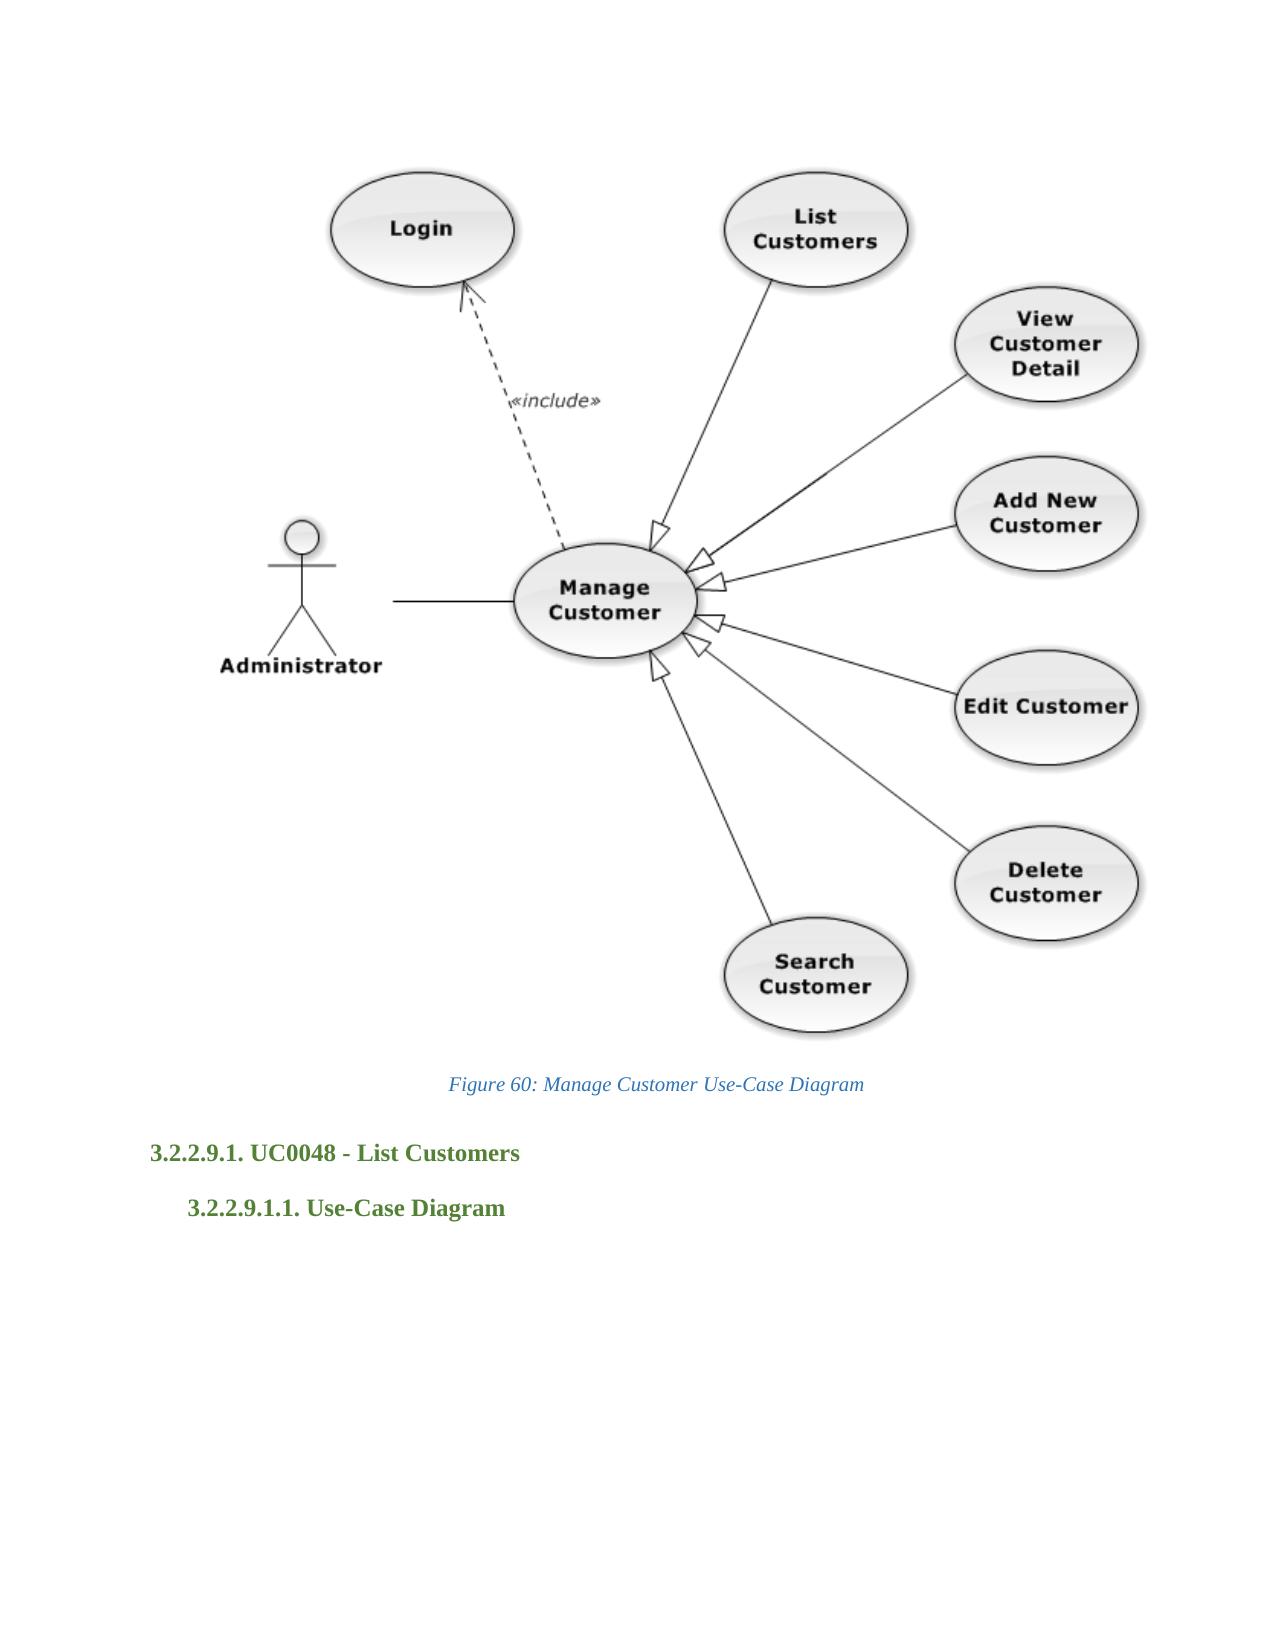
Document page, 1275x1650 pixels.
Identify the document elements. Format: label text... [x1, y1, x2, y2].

text Figure 60: Manage Customer Use-Case Diagram [187, 1072, 1125, 1096]
picture [187, 150, 1162, 1056]
subtitle Use-Case Diagram [187, 1193, 1125, 1222]
subtitle UC0048 - List Customers [150, 1138, 1125, 1167]
